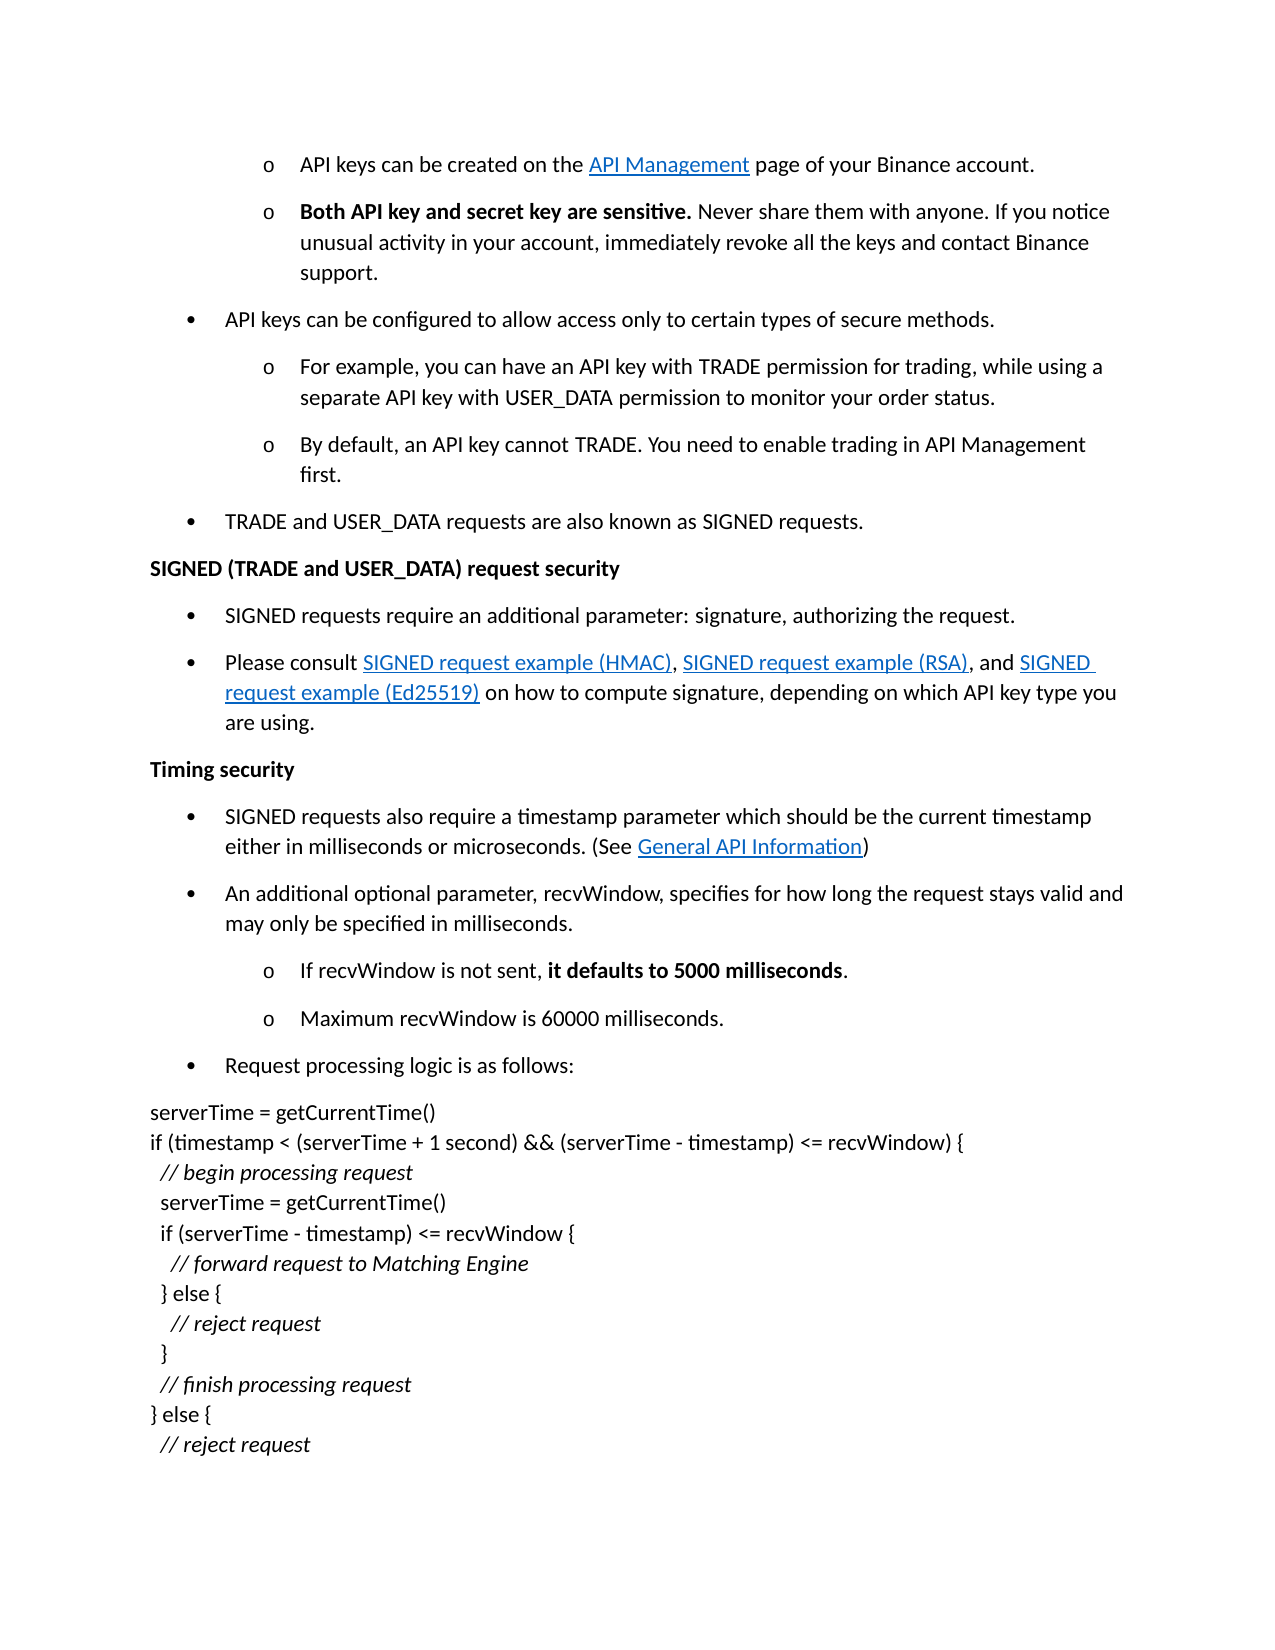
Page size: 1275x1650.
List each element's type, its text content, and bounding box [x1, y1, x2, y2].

list Maximum recvWindow is 60000 milliseconds. [262, 1004, 1125, 1032]
list An additional optional parameter, recvWindow, specifies for how long the request stays valid and may only be specified in milliseconds. [187, 879, 1125, 937]
list For example, you can have an API key with TRADE permission for trading, while using a separate API key with USER_DATA permission to monitor your order status. [262, 352, 1125, 411]
list TRADE and USER_DATA requests are also known as SIGNED requests. [187, 507, 1125, 535]
list Please consult SIGNED request example (HMAC), SIGNED request example (RSA), and SIGNED request example (Ed25519) on how to compute signature, depending on which API key type you are using. [187, 648, 1125, 736]
list API keys can be created on the API Management page of your Binance account. [262, 150, 1125, 178]
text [150, 1098, 1125, 1458]
text Timing security​ [150, 755, 1125, 783]
list SIGNED requests also require a timestamp parameter which should be the current timestamp either in milliseconds or microseconds. (See General API Information) [187, 802, 1125, 860]
text SIGNED (TRADE and USER_DATA) request security​ [150, 554, 1125, 582]
list SIGNED requests require an additional parameter: signature, authorizing the request. [187, 601, 1125, 629]
list API keys can be configured to allow access only to certain types of secure methods. [187, 305, 1125, 333]
list Request processing logic is as follows: [187, 1051, 1125, 1079]
list If recvWindow is not sent, it defaults to 5000 milliseconds. [262, 956, 1125, 985]
list By default, an API key cannot TRADE. You need to enable trading in API Management first. [262, 430, 1125, 488]
list Both API key and secret key are sensitive. Never share them with anyone. If you notice unusual activity in your account, immediately revoke all the keys and contact Binance support. [262, 197, 1125, 286]
